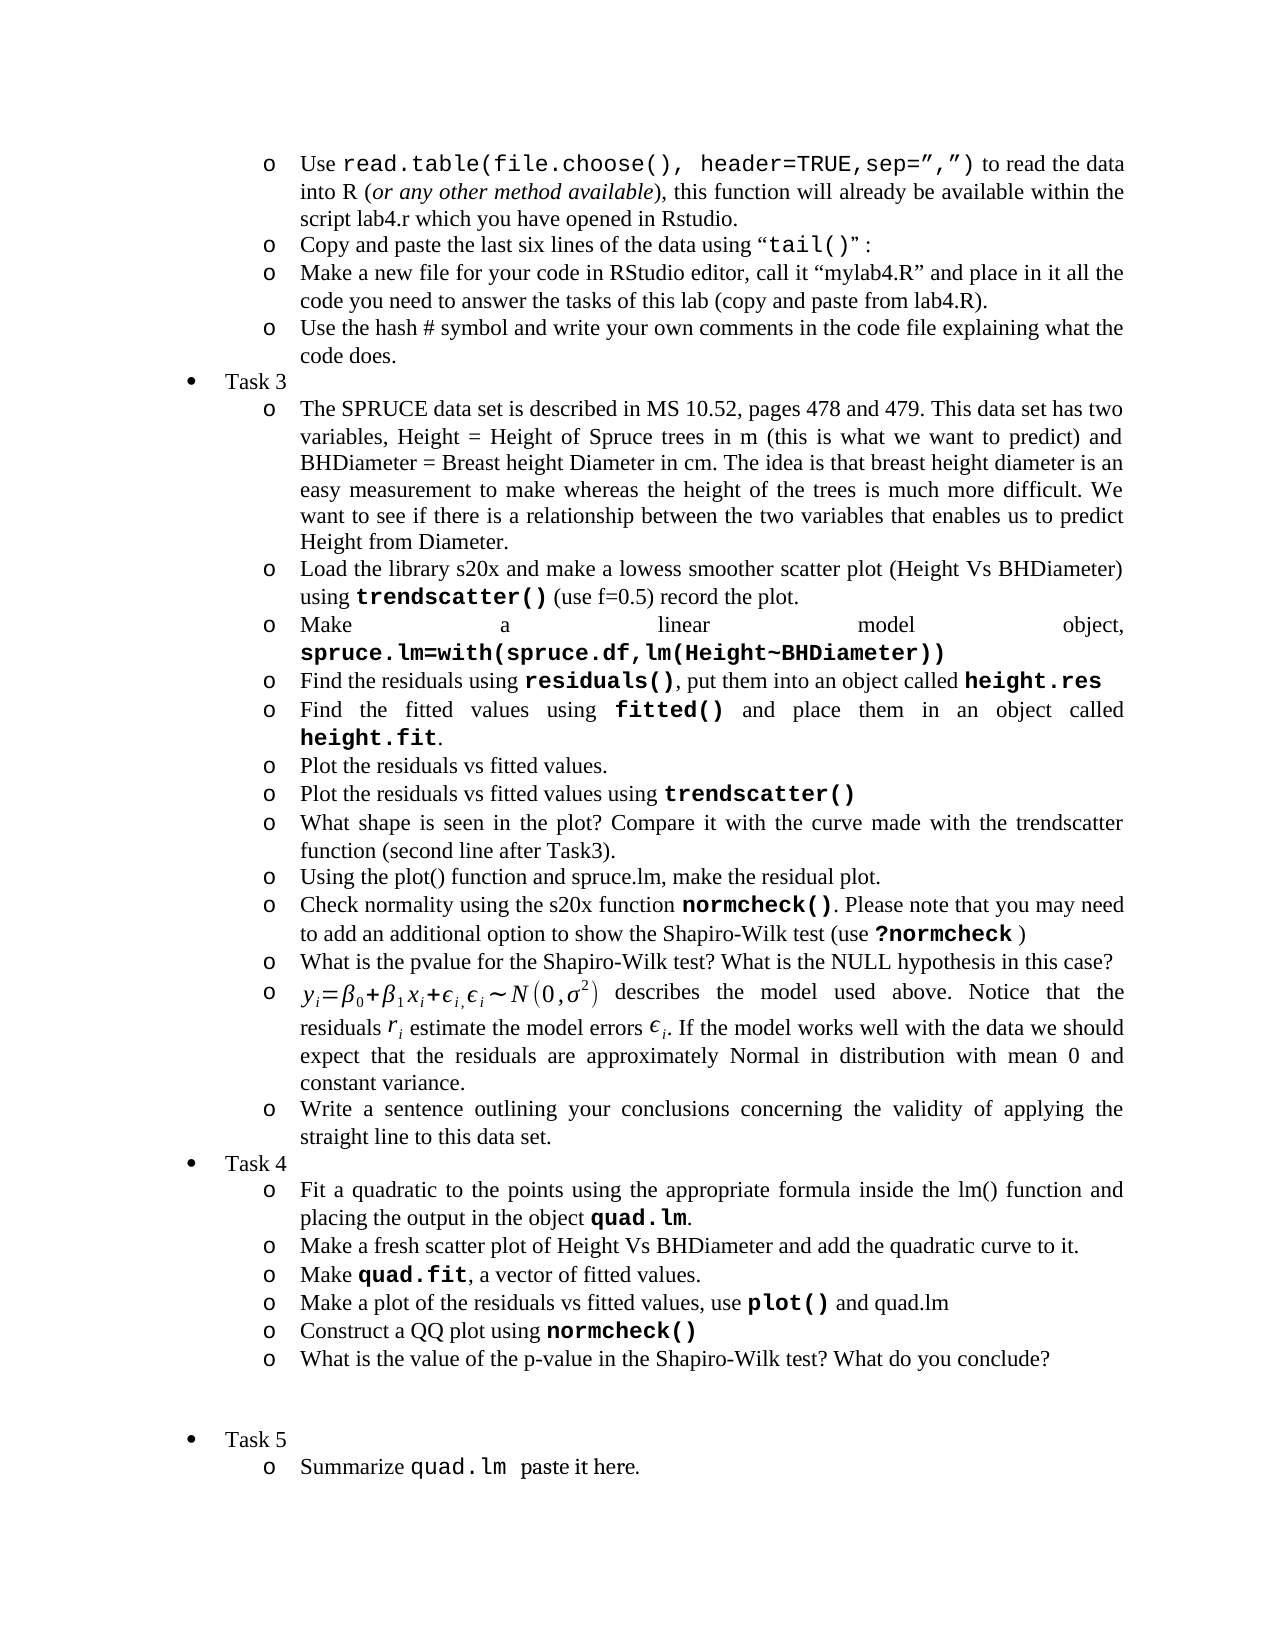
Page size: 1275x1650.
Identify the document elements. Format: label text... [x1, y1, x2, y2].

list Use the hash # symbol and write your own comments in the code file explaining what the code does. [262, 314, 1125, 368]
list What is the value of the p-value in the Shapiro-Wilk test? What do you conclude? [262, 1346, 1125, 1374]
list Using the plot() function and spruce.lm, make the residual plot. [262, 863, 1125, 892]
list Construct a QQ plot using normcheck() [262, 1317, 1125, 1346]
list Copy and paste the last six lines of the data using “tail()” : [262, 231, 1125, 259]
list Write a sentence outlining your conclusions concerning the validity of applying the straight line to this data set. [262, 1095, 1125, 1150]
list Task 4 [187, 1150, 1125, 1176]
list Make quad.fit, a vector of fitted values. [262, 1261, 1125, 1289]
list Find the residuals using residuals(), put them into an object called height.res [262, 668, 1125, 696]
list Load the library s20x and make a lowess smoother scatter plot (Height Vs BHDiameter) using trendscatter() (use f=0.5) record the plot. [262, 555, 1125, 611]
list Make a fresh scatter plot of Height Vs BHDiameter and add the quadratic curve to it. [262, 1233, 1125, 1261]
list Make a new file for your code in RStudio editor, call it “mylab4.R” and place in it all the code you need to answer the tasks of this lab (copy and paste from lab4.R). [262, 259, 1125, 314]
list Use read.table(file.choose(), header=TRUE,sep=”,”) to read the data into R (or any other method available), this function will already be available within the script lab4.r which you have opened in Rstudio. [262, 150, 1125, 231]
list The SPRUCE data set is described in MS 10.52, pages 478 and 479. This data set has two variables, Height = Height of Spruce trees in m (this is what we want to predict) and BHDiameter = Breast height Diameter in cm. The idea is that breast height diameter is an easy measurement to make whereas the height of the trees is much more difficult. We want to see if there is a relationship between the two variables that enables us to predict Height from Diameter. [262, 395, 1125, 555]
list describes the model used above. Notice that the residuals estimate the model errors . If the model works well with the data we should expect that the residuals are approximately Normal in distribution with mean 0 and constant variance. [262, 976, 1125, 1095]
list Summarize quad.lm paste it here. [262, 1453, 1125, 1481]
list Task 5 [187, 1426, 1125, 1453]
list Check normality using the s20x function normcheck(). Please note that you may need to add an additional option to show the Shapiro-Wilk test (use ?normcheck ) [262, 892, 1125, 948]
list Make a linear model object, spruce.lm=with(spruce.df,lm(Height~BHDiameter)) [262, 611, 1125, 668]
list Find the fitted values using fitted() and place them in an object called height.fit. [262, 696, 1125, 752]
list Plot the residuals vs fitted values. [262, 752, 1125, 781]
list Make a plot of the residuals vs fitted values, use plot() and quad.lm [262, 1289, 1125, 1317]
list Fit a quadratic to the points using the appropriate formula inside the lm() function and placing the output in the object quad.lm. [262, 1176, 1125, 1233]
list Plot the residuals vs fitted values using trendscatter() [262, 781, 1125, 809]
list What is the pvalue for the Shapiro-Wilk test? What is the NULL hypothesis in this case? [262, 948, 1125, 976]
list What shape is seen in the plot? Compare it with the curve made with the trendscatter function (second line after Task3). [262, 809, 1125, 863]
list Task 3 [187, 368, 1125, 395]
